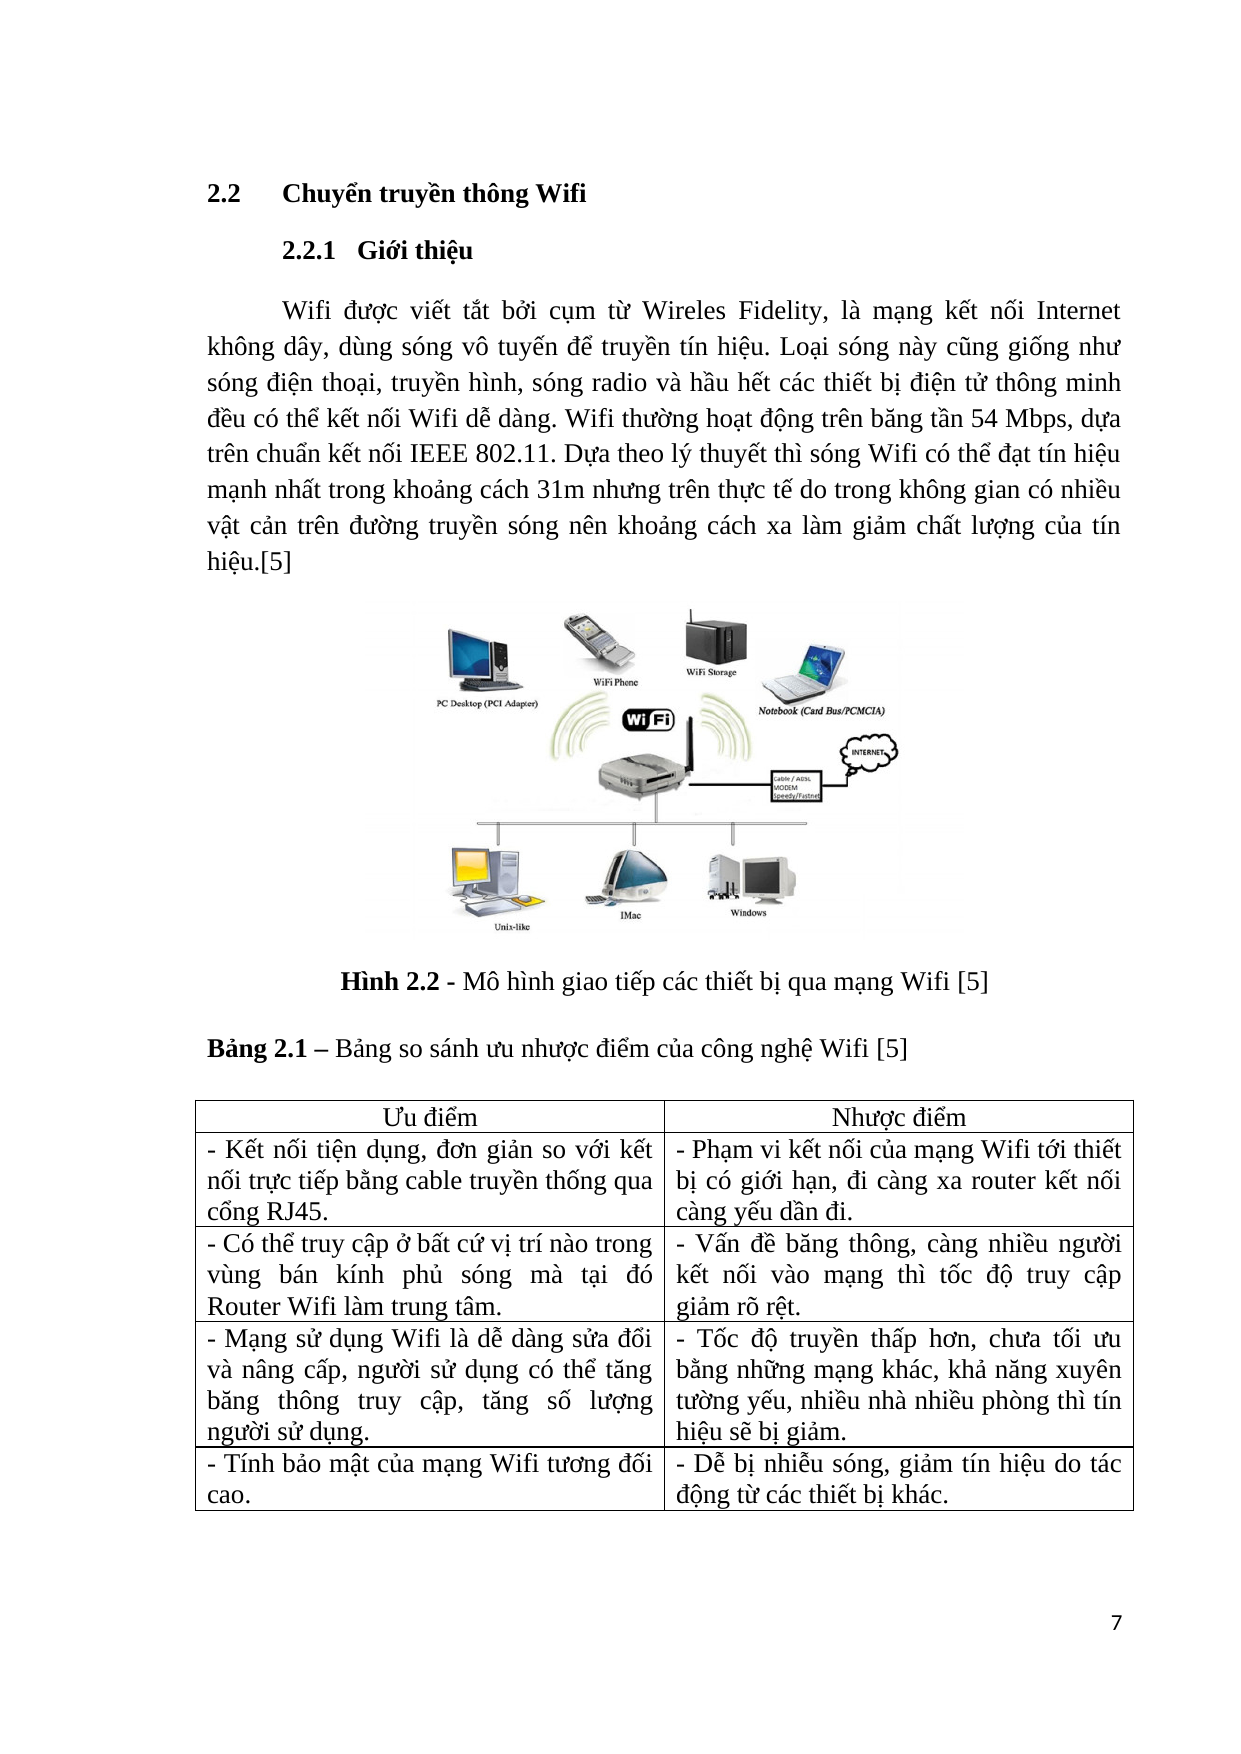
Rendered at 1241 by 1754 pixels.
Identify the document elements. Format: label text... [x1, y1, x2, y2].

table_cell - Mạng sử dụng Wifi là dễ dàng sửa đổi và nâng cấp, người sử dụng có thể tăng băng thông truy cập, tăng số lượng người sử dụng. [370, 1322, 664, 1446]
text Wifi được viết tắt bởi cụm từ Wireles Fidelity, là mạng kết nối Internet không dây, dùng sóng vô tuyến để truyền tín hiệu. Loại sóng này cũng giống như sóng điện thoại, truyền hình, sóng radio và hầu hết các thiết bị điện tử thông minh đều có thể kết nối Wifi dễ dàng. Wifi thường hoạt động trên băng tần 54 Mbps, dựa trên chuẩn kết nối IEEE 802.11. Dựa theo lý thuyết thì sóng Wifi có thể đạt tín hiệu mạnh nhất trong khoảng cách 31m nhưng trên thực tế do trong không gian có nhiều vật cản trên đường truyền sóng nên khoảng cách xa làm giảm chất lượng của tín hiệu.[5] [207, 294, 1122, 576]
subtitle 2.2.1 Giới thiệu [207, 234, 1122, 265]
table_header Ưu điểm [196, 1101, 664, 1132]
table_cell - Kết nối tiện dụng, đơn giản so với kết nối trực tiếp bằng cable truyền thống qua cổng RJ45. [196, 1133, 664, 1226]
table_cell - Tính bảo mật của mạng Wifi tương đối cao. [196, 1448, 664, 1510]
table_cell - Có thể truy cập ở bất cứ vị trí nào trong vùng bán kính phủ sóng mà tại đó Router Wifi làm trung tâm. [196, 1227, 664, 1321]
table_cell - Tốc độ truyền thấp hơn, chưa tối ưu bằng những mạng khác, khả năng xuyên tường yếu, nhiều nhà nhiều phòng thì tín hiệu sẽ bị giảm. [847, 1322, 1133, 1446]
picture [365, 601, 964, 940]
table_cell - Phạm vi kết nối của mạng Wifi tới thiết bị có giới hạn, đi càng xa router kết nối càng yếu dần đi. [853, 1133, 1133, 1226]
subtitle 2.2 Chuyển truyền thông Wifi [207, 177, 1122, 208]
table_header Nhược điểm [665, 1101, 1133, 1132]
table_cell - Vấn đề băng thông, càng nhiều người kết nối vào mạng thì tốc độ truy cập giảm rõ rệt. [665, 1227, 1133, 1321]
table_cell - Dễ bị nhiễu sóng, giảm tín hiệu do tác động từ các thiết bị khác. [665, 1448, 1133, 1510]
